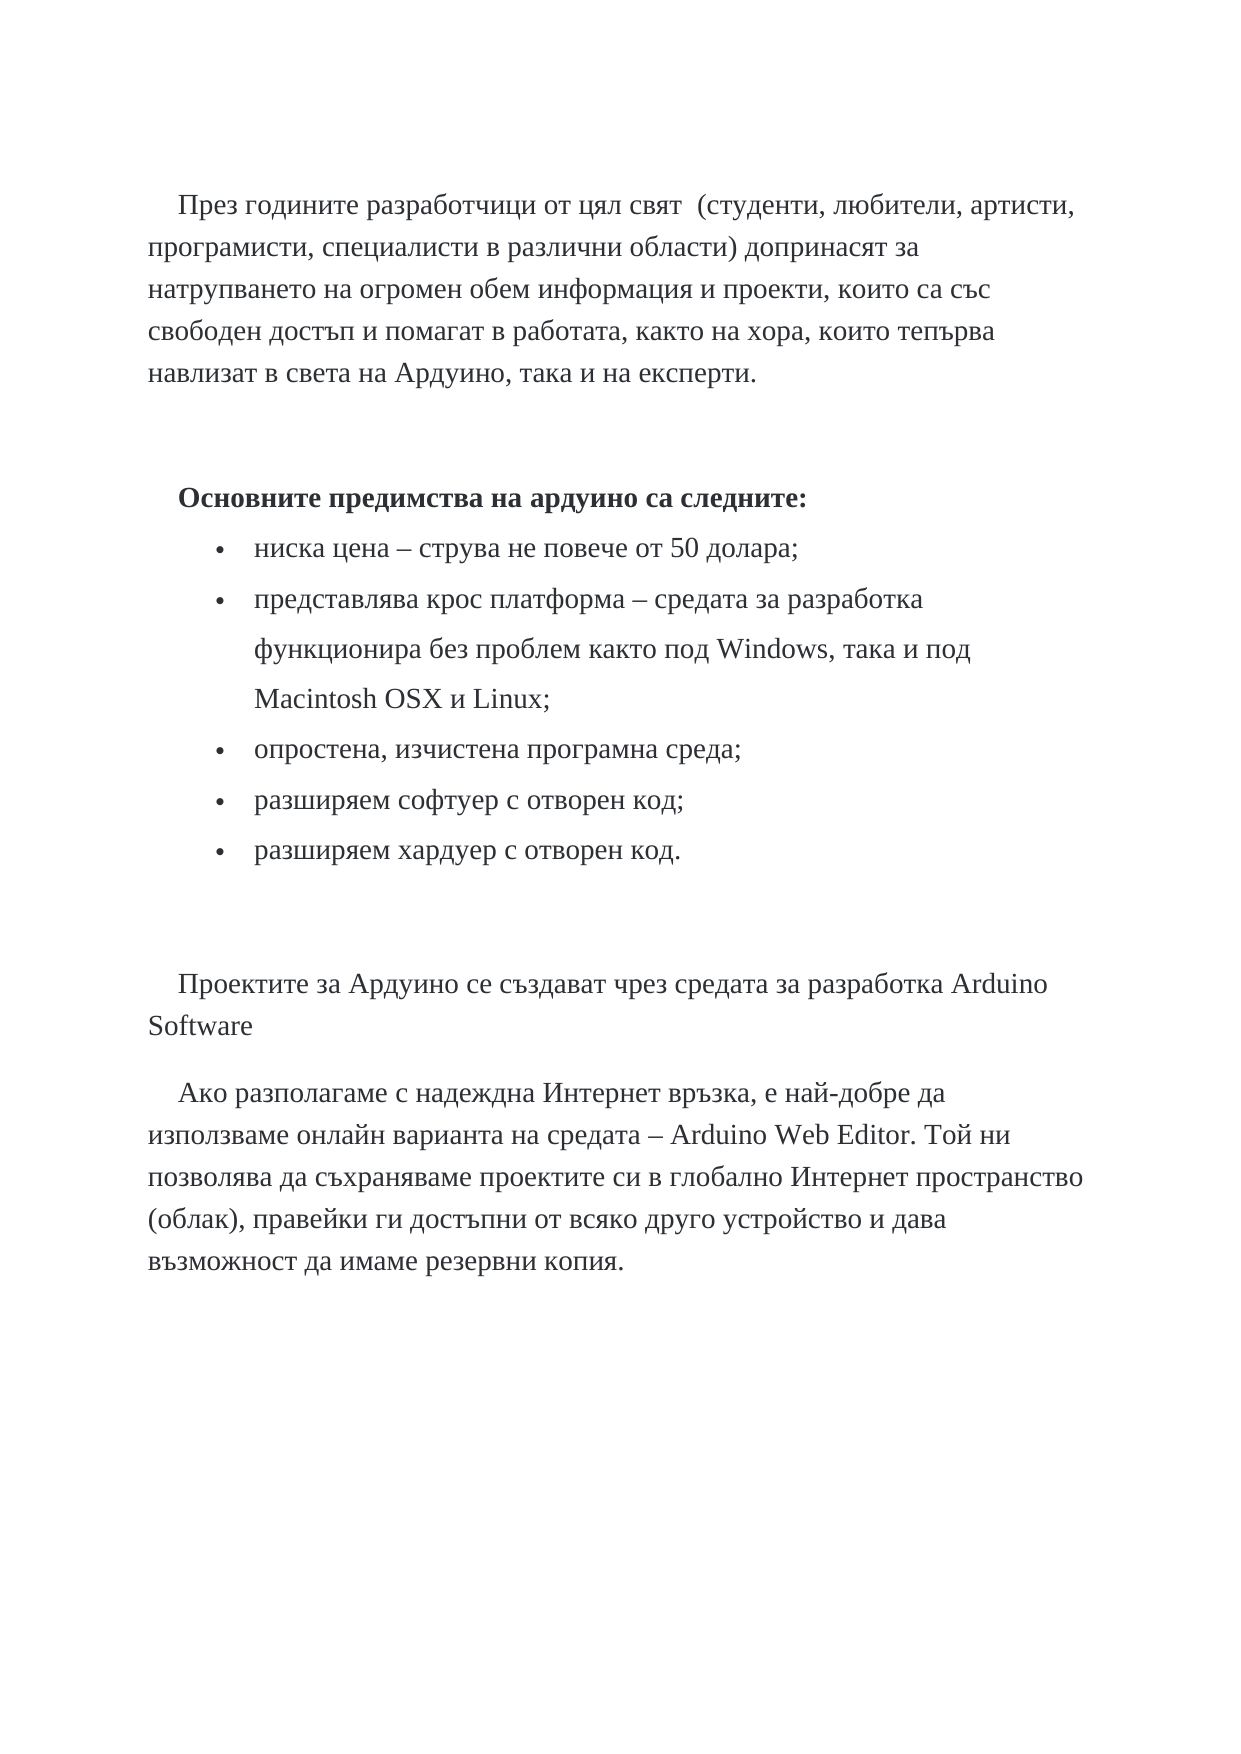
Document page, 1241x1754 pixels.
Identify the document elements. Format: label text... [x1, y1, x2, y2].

text Основните предимства на ардуино са следните: [148, 480, 1090, 514]
list представлява крос платформа – средата за разработка функционира без проблем както под Windows, така и под Macintosh OSX и Linux; [216, 581, 1090, 715]
text През годините разработчици от цял свят (студенти, любители, артисти, програмисти, специалисти в различни области) допринасят за натрупването на огромен обем информация и проекти, които са със свободен достъп и помагат в работата, както на хора, които тепърва навлизат в света на Ардуино, така и на експерти. [148, 187, 1090, 388]
list разширяем софтуер с отворен код; [216, 782, 1090, 816]
text Проектите за Ардуино се създават чрез средата за разработка Arduino Software [148, 966, 1090, 1042]
text Ако разполагаме с надеждна Интернет връзка, е най-добре да използваме онлайн варианта на средата – Arduino Web Editor. Той ни позволява да съхраняваме проектите си в глобално Интернет пространство (облак), правейки ги достъпни от всяко друго устройство и дава възможност да имаме резервни копия. [148, 1075, 1090, 1276]
list опростена, изчистена програмна среда; [216, 732, 1090, 765]
list разширяем хардуер с отворен код. [216, 832, 1090, 866]
list ниска цена – струва не повече от 50 долара; [216, 530, 1090, 564]
